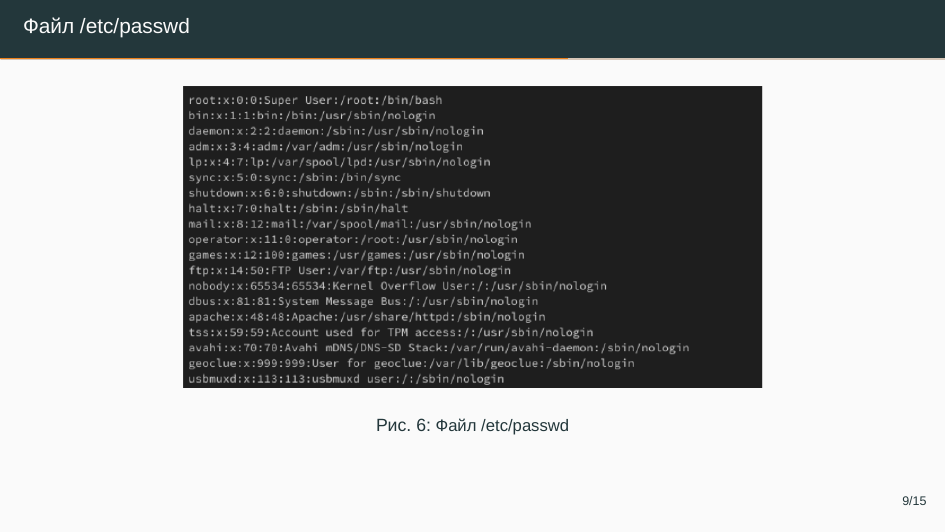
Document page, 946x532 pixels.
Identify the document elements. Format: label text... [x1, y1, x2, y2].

text Файл /etc/passwd [23, 13, 930, 37]
text 9/15 [902, 493, 930, 507]
text Рис. 6: Файл /etc/passwd [23, 415, 922, 436]
picture [0, 0, 945, 532]
